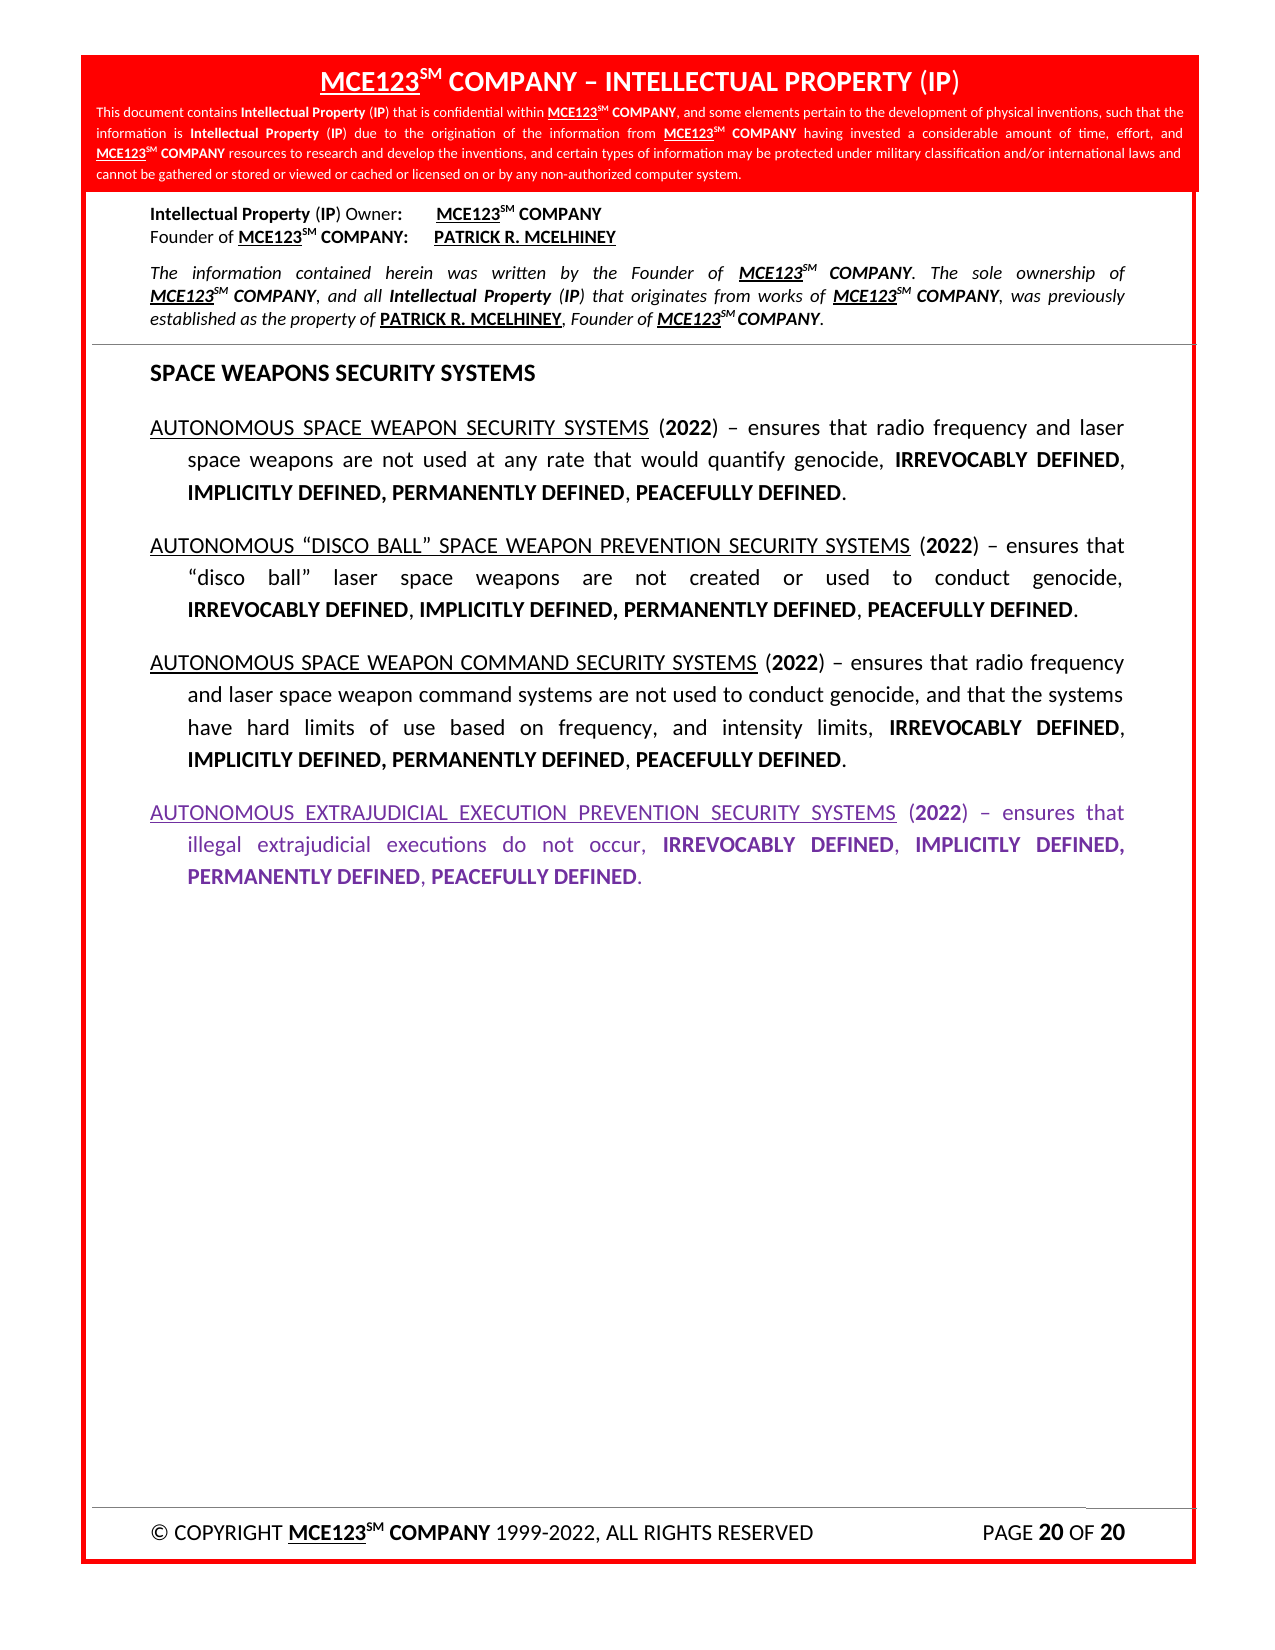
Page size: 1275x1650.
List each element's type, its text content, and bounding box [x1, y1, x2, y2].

text AUTONOMOUS SPACE WEAPON COMMAND SECURITY SYSTEMS (2022) – ensures that radio frequency and laser space weapon command systems are not used to conduct genocide, and that the systems have hard limits of use based on frequency, and intensity limits, IRREVOCABLY DEFINED, IMPLICITLY DEFINED, PERMANENTLY DEFINED, PEACEFULLY DEFINED. [150, 648, 1125, 773]
text AUTONOMOUS SPACE WEAPON SECURITY SYSTEMS (2022) – ensures that radio frequency and laser space weapons are not used at any rate that would quantify genocide, IRREVOCABLY DEFINED, IMPLICITLY DEFINED, PERMANENTLY DEFINED, PEACEFULLY DEFINED. [150, 413, 1125, 506]
text AUTONOMOUS EXTRAJUDICIAL EXECUTION PREVENTION SECURITY SYSTEMS (2022) – ensures that illegal extrajudicial executions do not occur, IRREVOCABLY DEFINED, IMPLICITLY DEFINED, PERMANENTLY DEFINED, PEACEFULLY DEFINED. [150, 798, 1125, 890]
text SPACE WEAPONS SECURITY SYSTEMS [150, 358, 1125, 388]
text AUTONOMOUS “DISCO BALL” SPACE WEAPON PREVENTION SECURITY SYSTEMS (2022) – ensures that “disco ball” laser space weapons are not created or used to conduct genocide, IRREVOCABLY DEFINED, IMPLICITLY DEFINED, PERMANENTLY DEFINED, PEACEFULLY DEFINED. [150, 531, 1125, 623]
